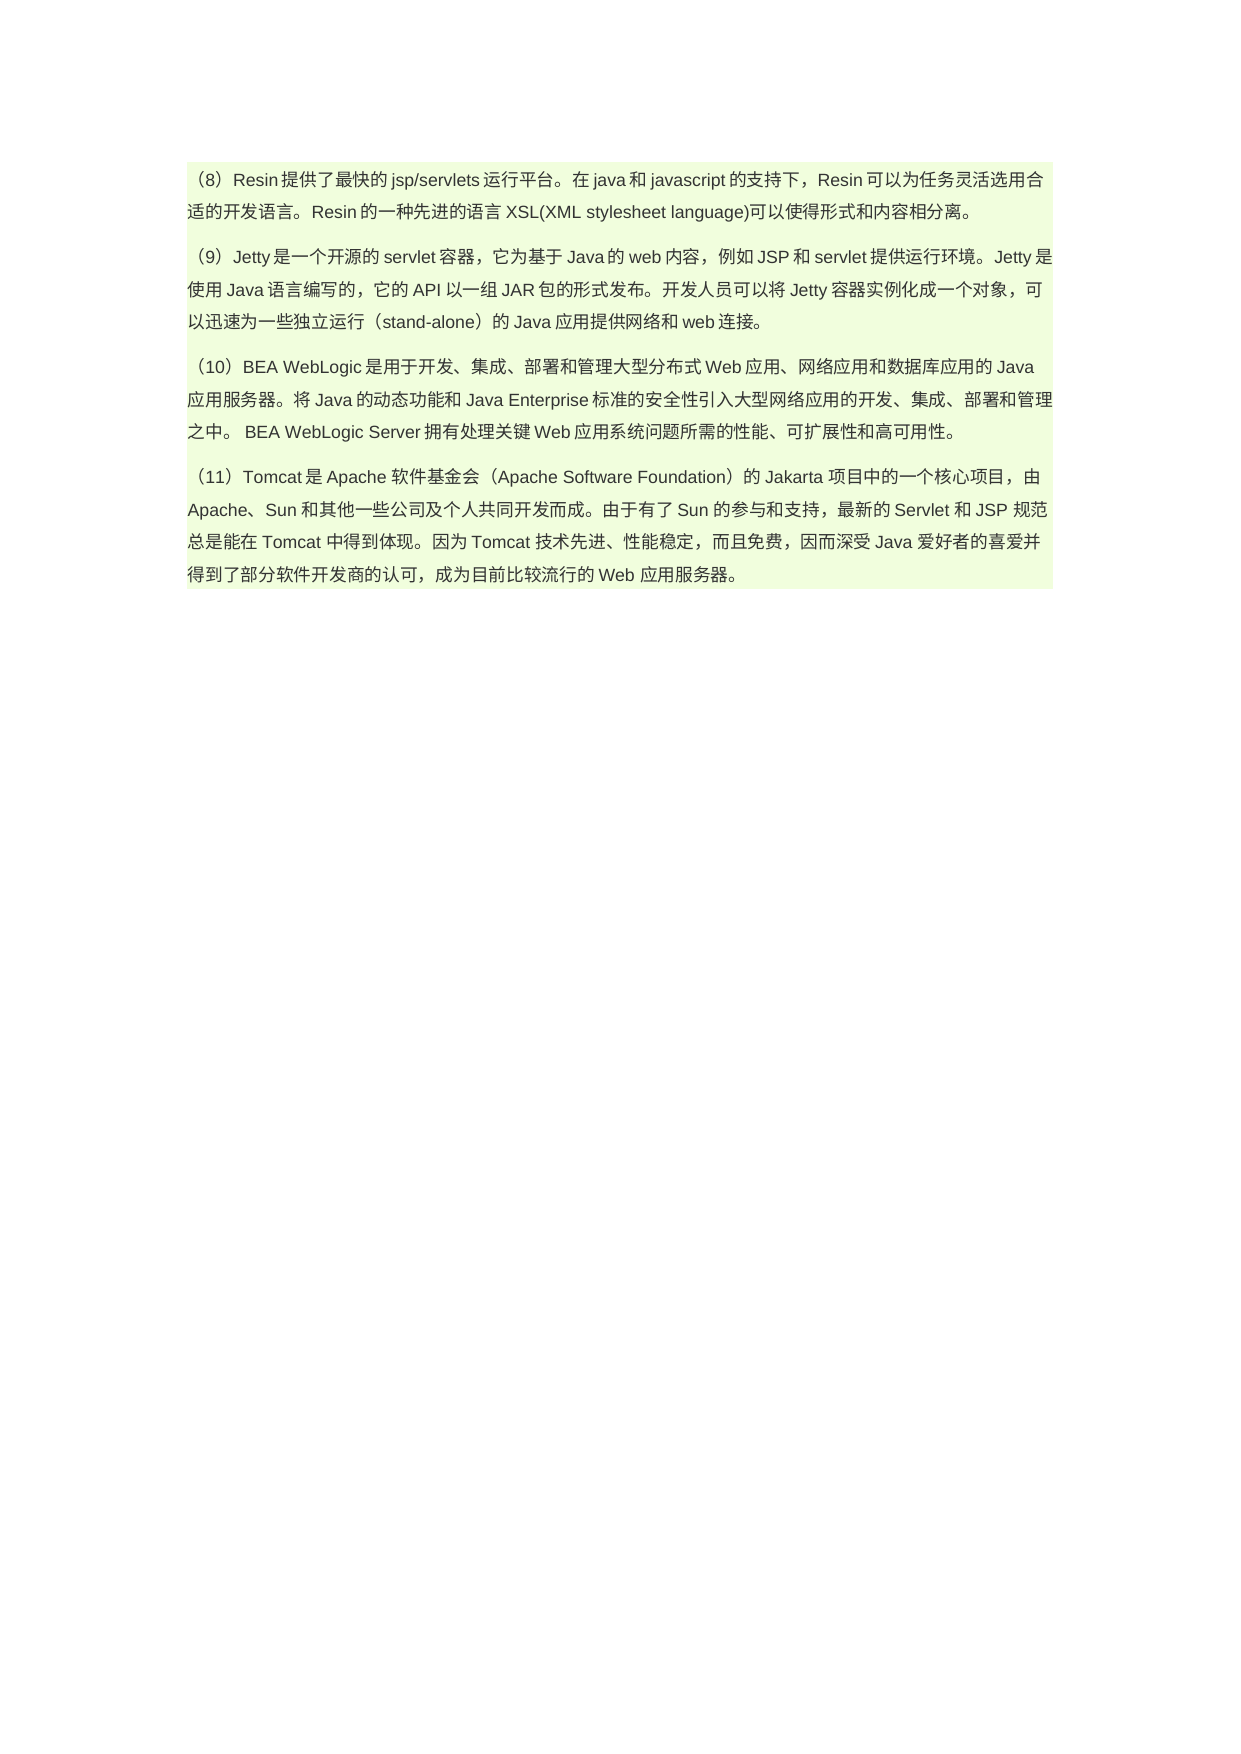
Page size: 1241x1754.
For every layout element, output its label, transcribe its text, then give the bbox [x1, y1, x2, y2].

text （10）BEA WebLogic是用于开发、集成、部署和管理大型分布式Web应用、网络应用和数据库应用的Java应用服务器。将Java的动态功能和Java Enterprise标准的安全性引入大型网络应用的开发、集成、部署和管理之中。 BEA WebLogic Server拥有处理关键Web应用系统问题所需的性能、可扩展性和高可用性。 [187, 349, 1053, 447]
text （9）Jetty是一个开源的servlet容器，它为基于Java的web内容，例如JSP和servlet提供运行环境。Jetty是使用Java语言编写的，它的API以一组JAR包的形式发布。开发人员可以将Jetty容器实例化成一个对象，可以迅速为一些独立运行（stand-alone）的Java应用提供网络和web连接。 [187, 239, 1053, 337]
text （11）Tomcat是Apache 软件基金会（Apache Software Foundation）的Jakarta 项目中的一个核心项目，由Apache、Sun 和其他一些公司及个人共同开发而成。由于有了Sun 的参与和支持，最新的Servlet 和JSP 规范总是能在Tomcat 中得到体现。因为Tomcat 技术先进、性能稳定，而且免费，因而深受Java 爱好者的喜爱并得到了部分软件开发商的认可，成为目前比较流行的Web 应用服务器。 [187, 459, 1053, 589]
text （8）Resin提供了最快的jsp/servlets运行平台。在java和javascript的支持下，Resin可以为任务灵活选用合适的开发语言。Resin的一种先进的语言XSL(XML stylesheet language)可以使得形式和内容相分离。 [187, 162, 1053, 227]
